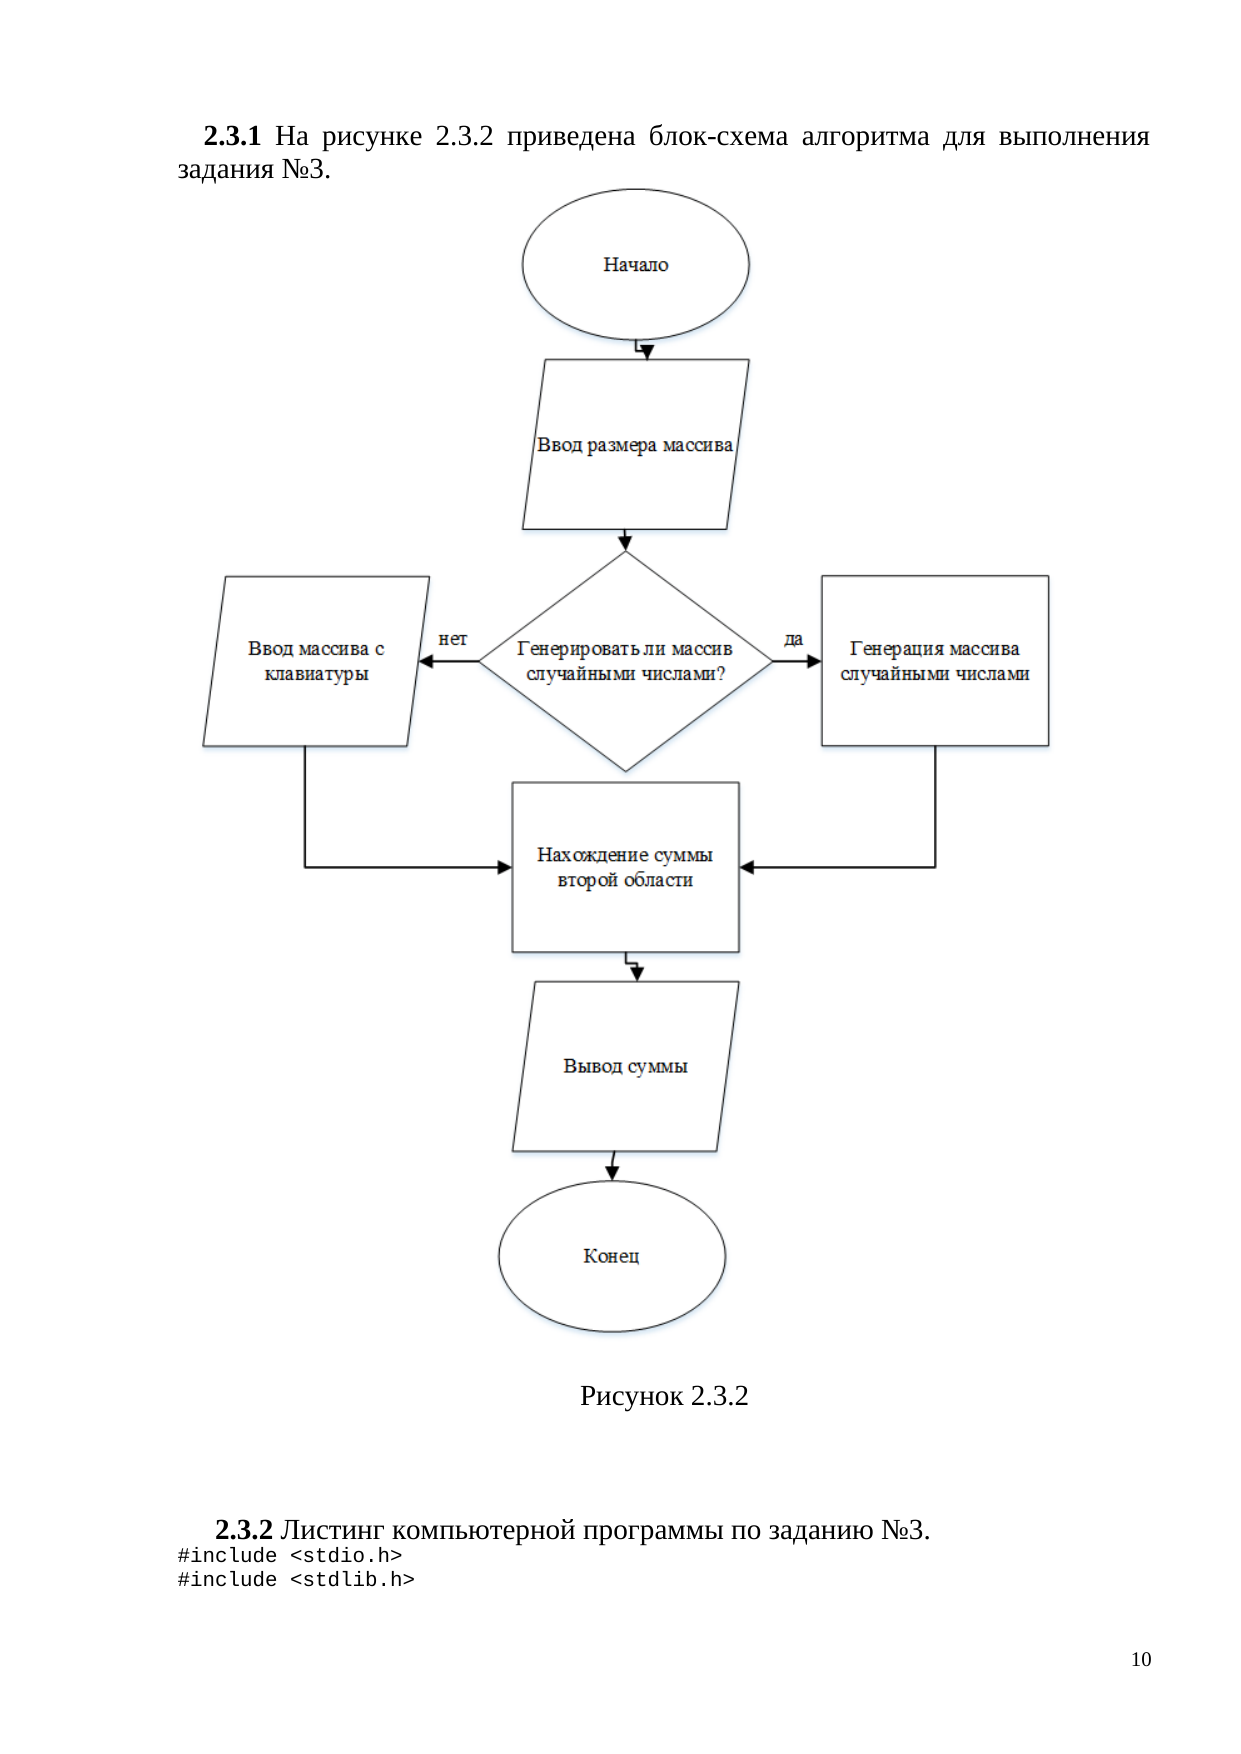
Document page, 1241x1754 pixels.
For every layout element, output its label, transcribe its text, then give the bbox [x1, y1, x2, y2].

text 2.3.1 На рисунке 2.3.2 приведена блок-схема алгоритма для выполнения задания №3. [177, 118, 1152, 185]
text #include <stdlib.h> [177, 1569, 1152, 1593]
list 2.3.2 Листинг компьютерной программы по заданию №3. [215, 1512, 1152, 1545]
text #include <stdio.h> [177, 1545, 1152, 1569]
text Рисунок 2.3.2 [177, 1378, 1152, 1411]
picture [196, 185, 1057, 1344]
